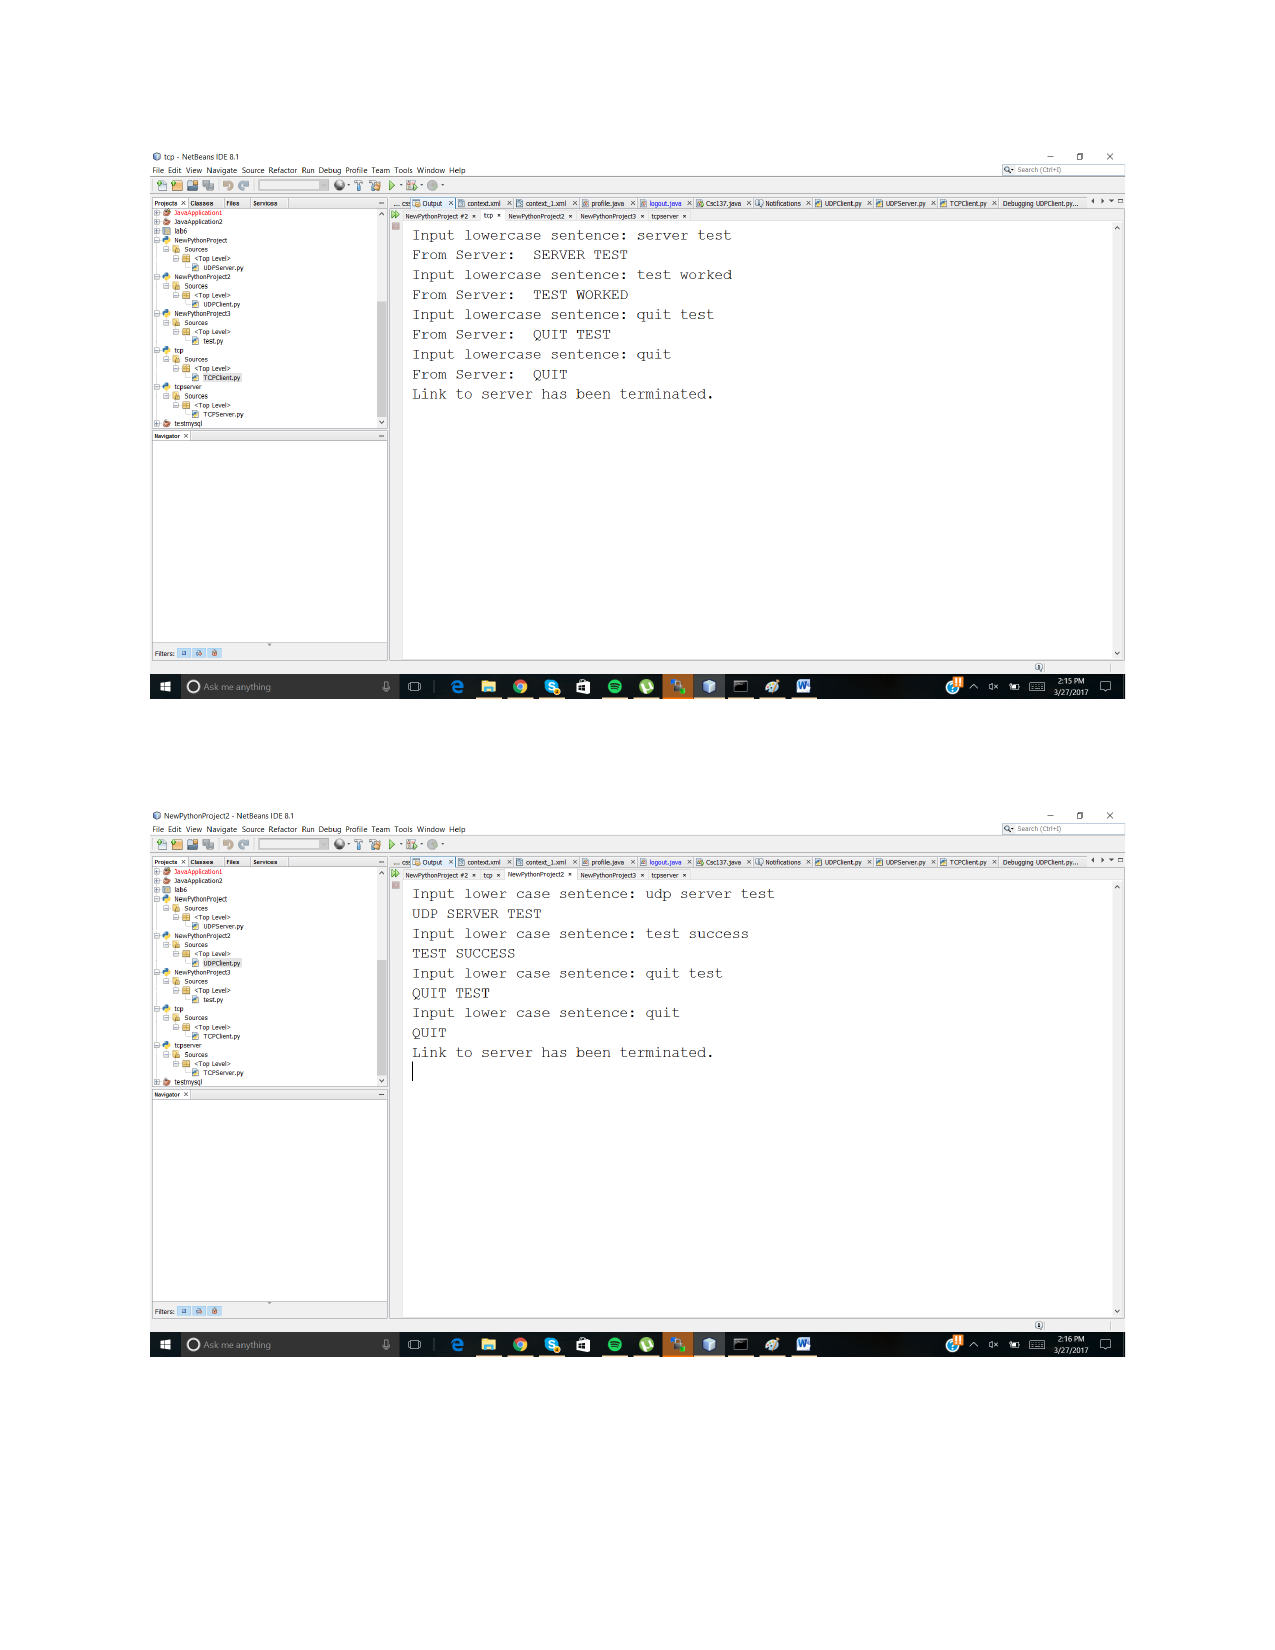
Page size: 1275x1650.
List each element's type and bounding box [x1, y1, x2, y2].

picture [150, 808, 1125, 1357]
picture [150, 150, 1125, 699]
